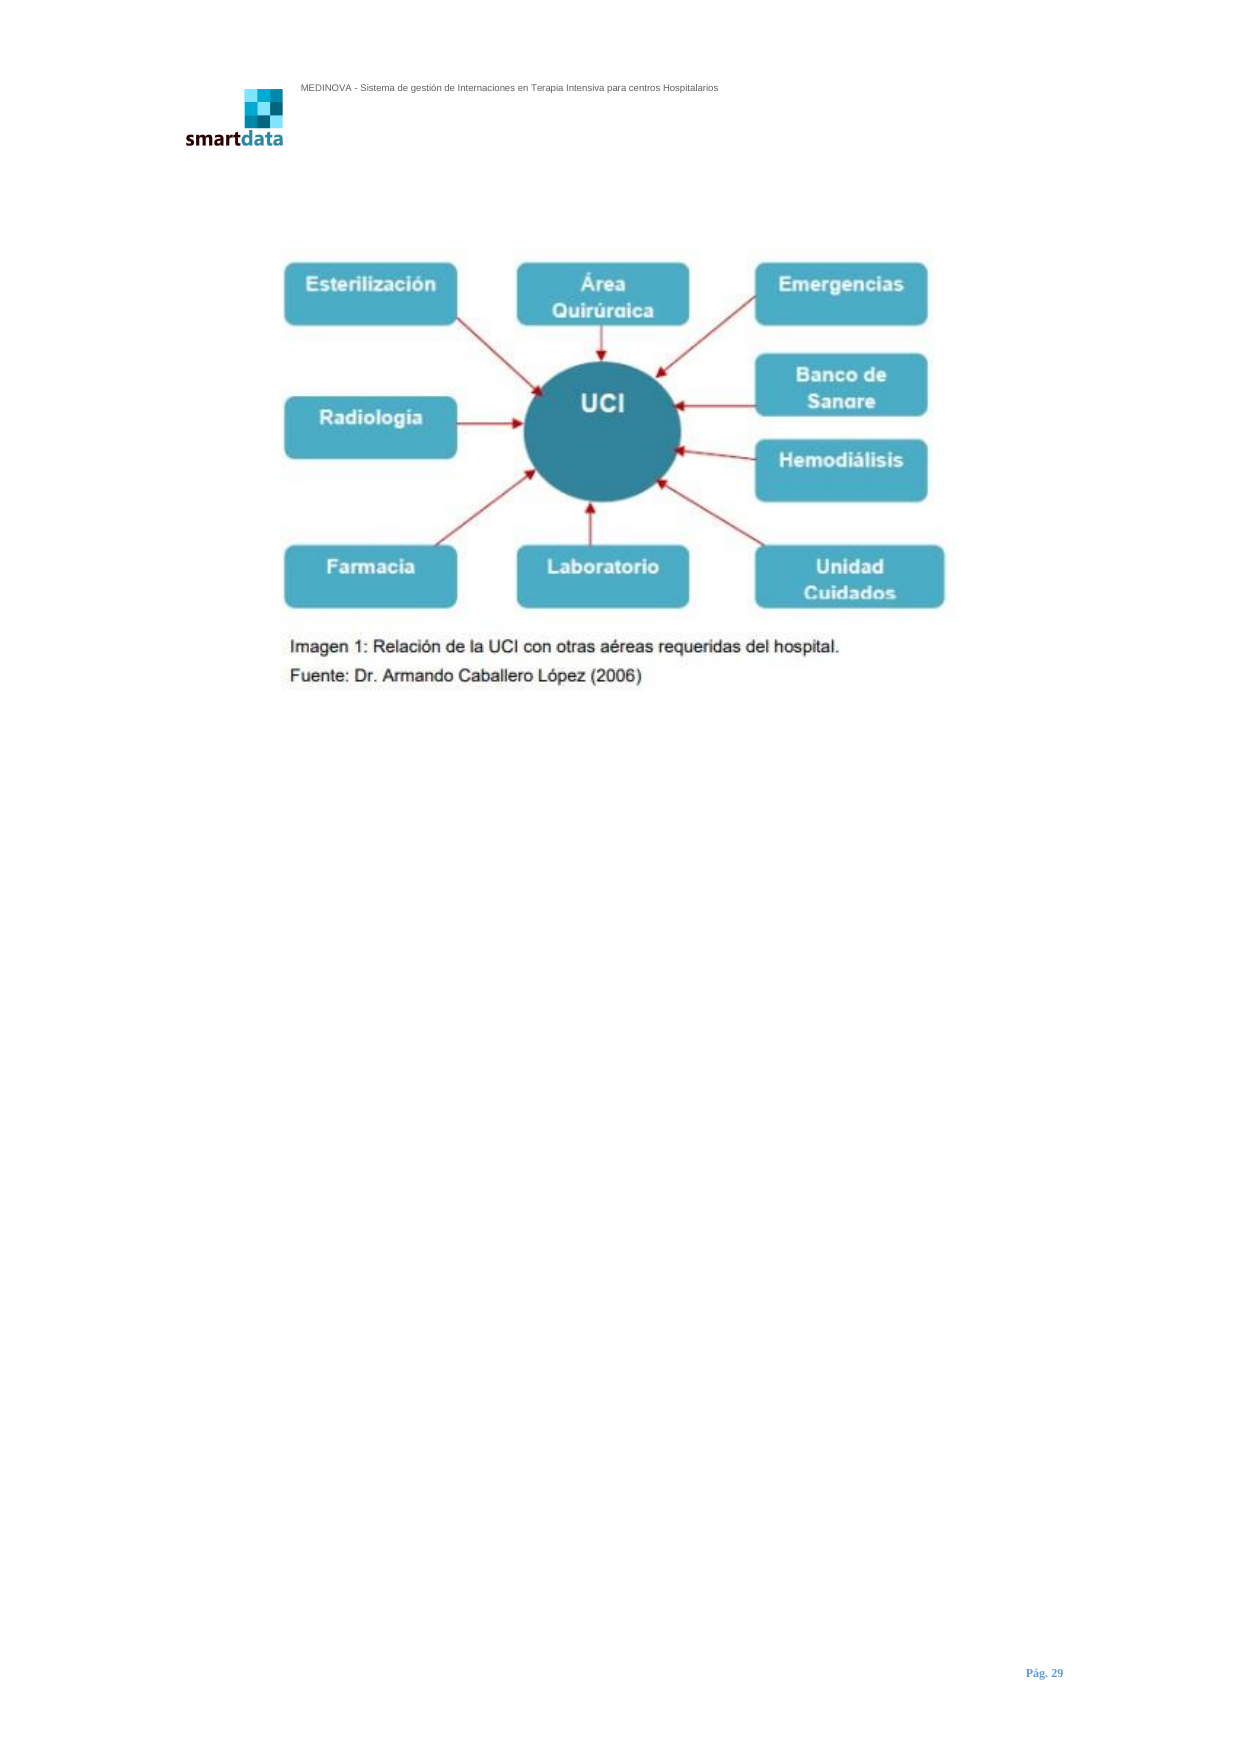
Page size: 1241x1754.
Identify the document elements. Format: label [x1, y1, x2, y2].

picture [177, 73, 297, 156]
picture [258, 248, 982, 705]
